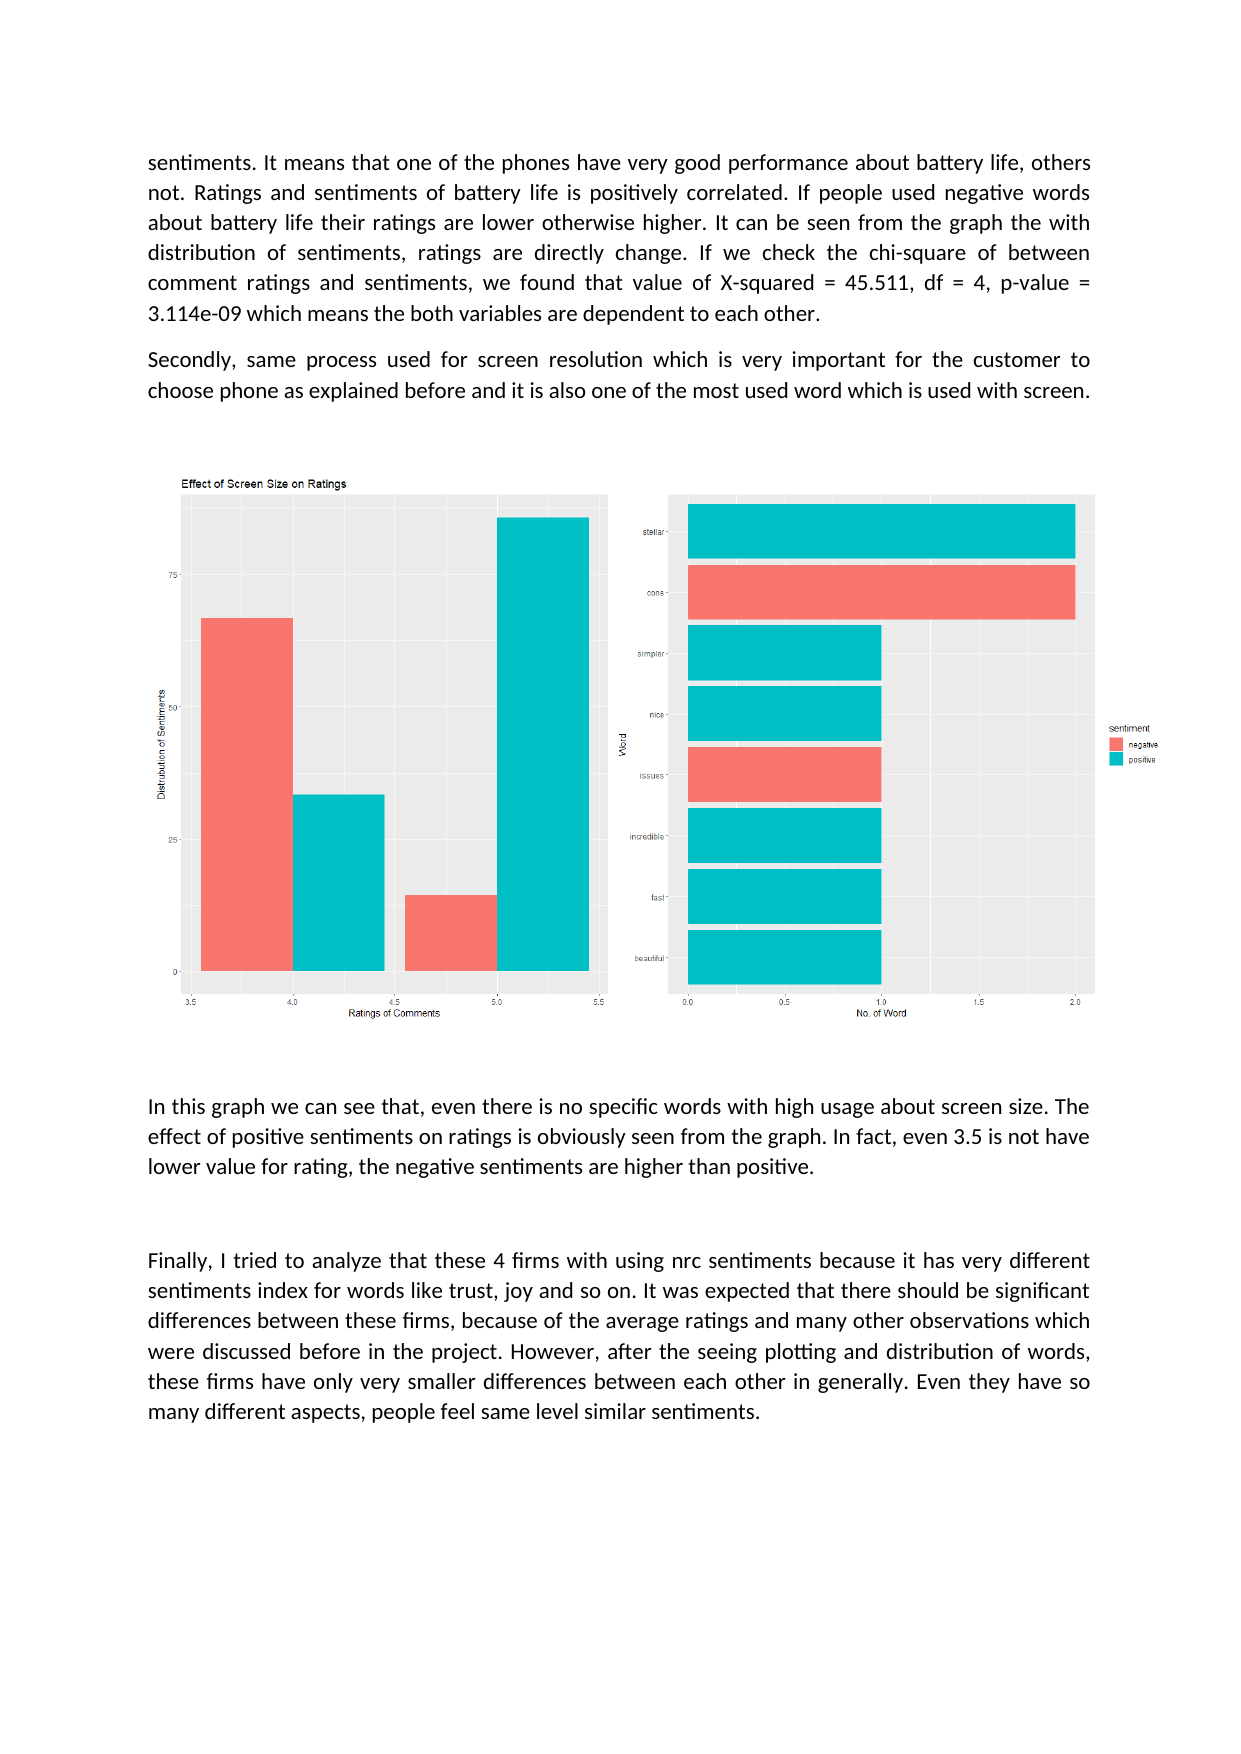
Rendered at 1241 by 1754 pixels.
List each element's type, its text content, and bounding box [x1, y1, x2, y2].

text Secondly, same process used for screen resolution which is very important for the customer to choose phone as explained before and it is also one of the most used word which is used with screen. [148, 346, 1093, 404]
text In this graph we can see that, even there is no specific words with high usage about screen size. The effect of positive sentiments on ratings is obviously seen from the graph. In fact, even 3.5 is not have lower value for rating, the negative sentiments are higher than positive. [148, 1092, 1093, 1180]
picture [147, 469, 1172, 1027]
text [148, 148, 1093, 327]
text Finally, I tried to analyze that these 4 firms with using nrc sentiments because it has very different sentiments index for words like trust, joy and so on. It was expected that there should be significant differences between these firms, because of the average ratings and many other observations which were discussed before in the project. However, after the seeing plotting and distribution of words, these firms have only very smaller differences between each other in generally. Even they have so many different aspects, people feel same level similar sentiments. [148, 1246, 1093, 1425]
